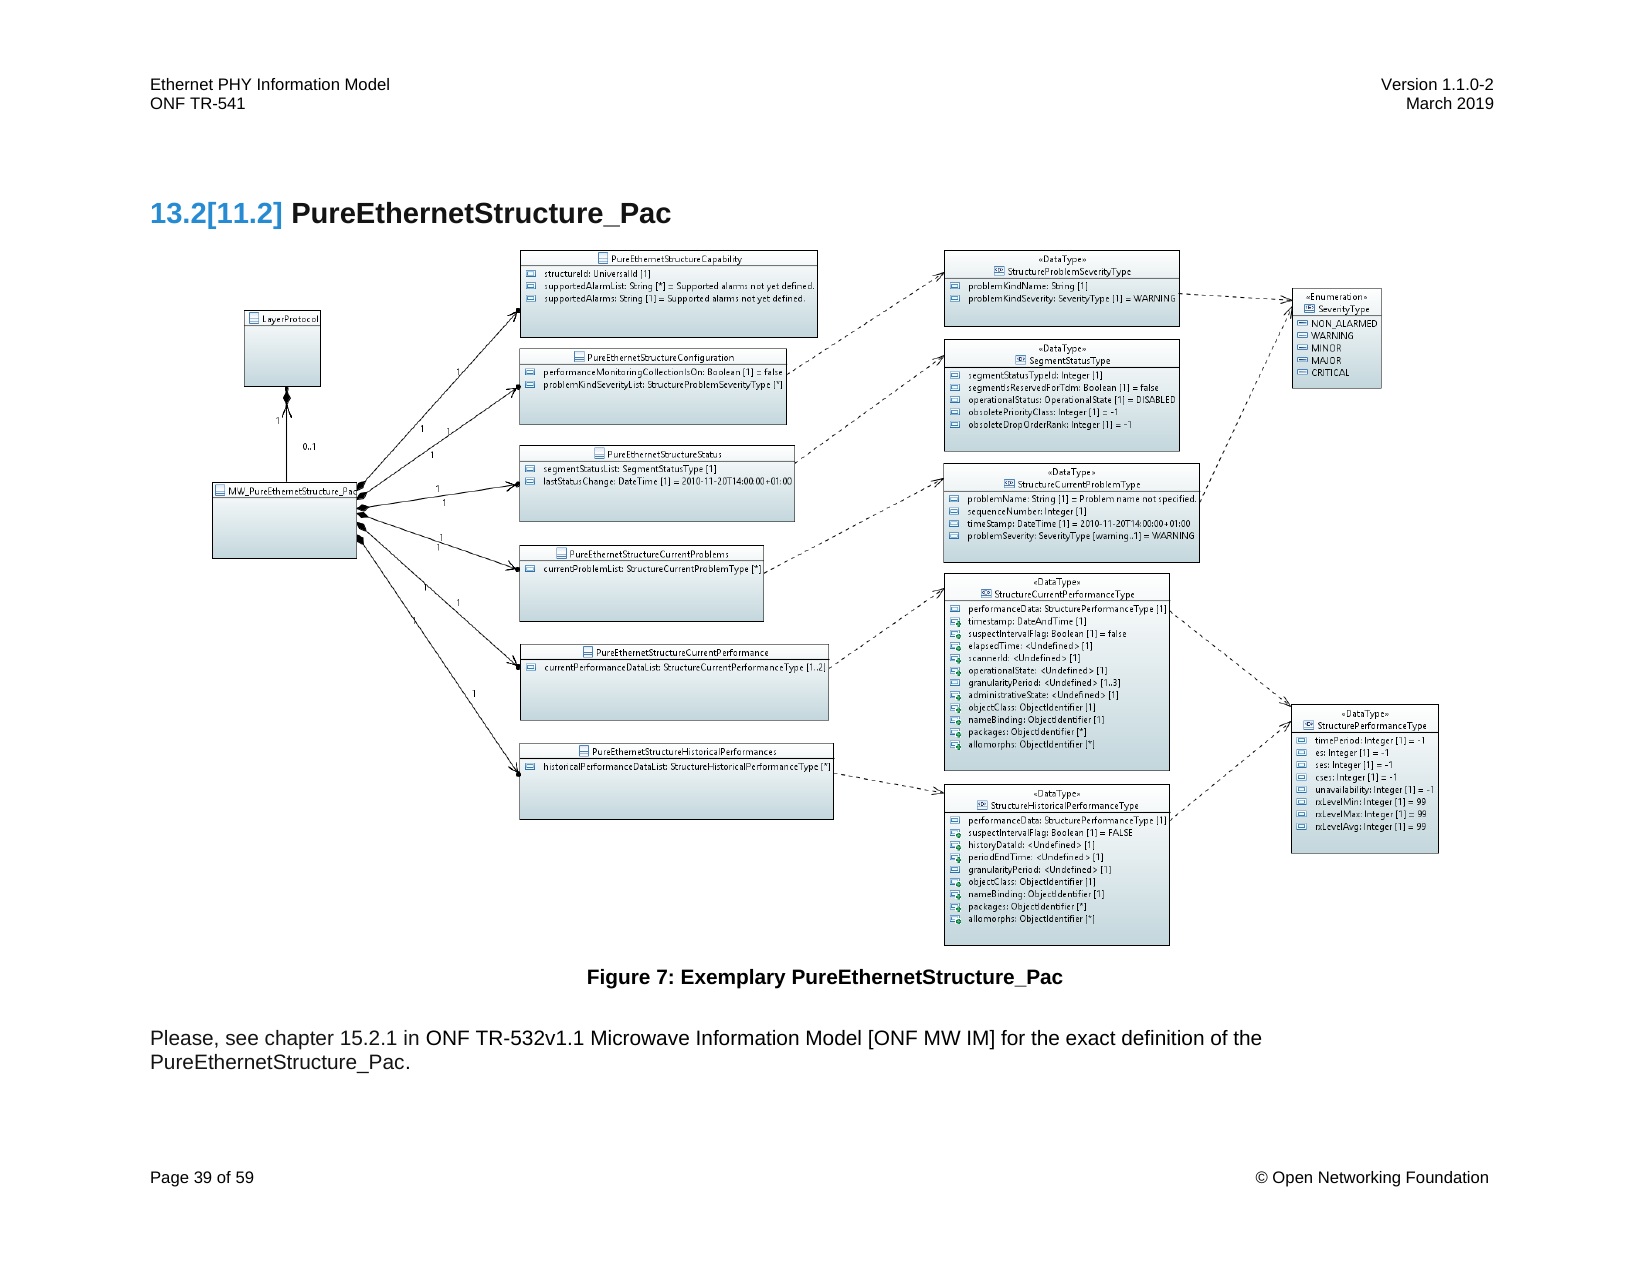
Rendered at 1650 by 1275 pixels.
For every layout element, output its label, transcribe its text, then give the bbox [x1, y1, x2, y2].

subtitle PureEthernetStructure_Pac [150, 196, 1500, 230]
text Please, see chapter 15.2.1 in ONF TR-532v1.1 Microwave Information Model [ONF MW IM] for the exact definition of the PureEthernetStructure_Pac. [150, 1026, 1500, 1074]
picture [204, 242, 1446, 953]
text Figure 7: Exemplary PureEthernetStructure_Pac [150, 965, 1500, 989]
